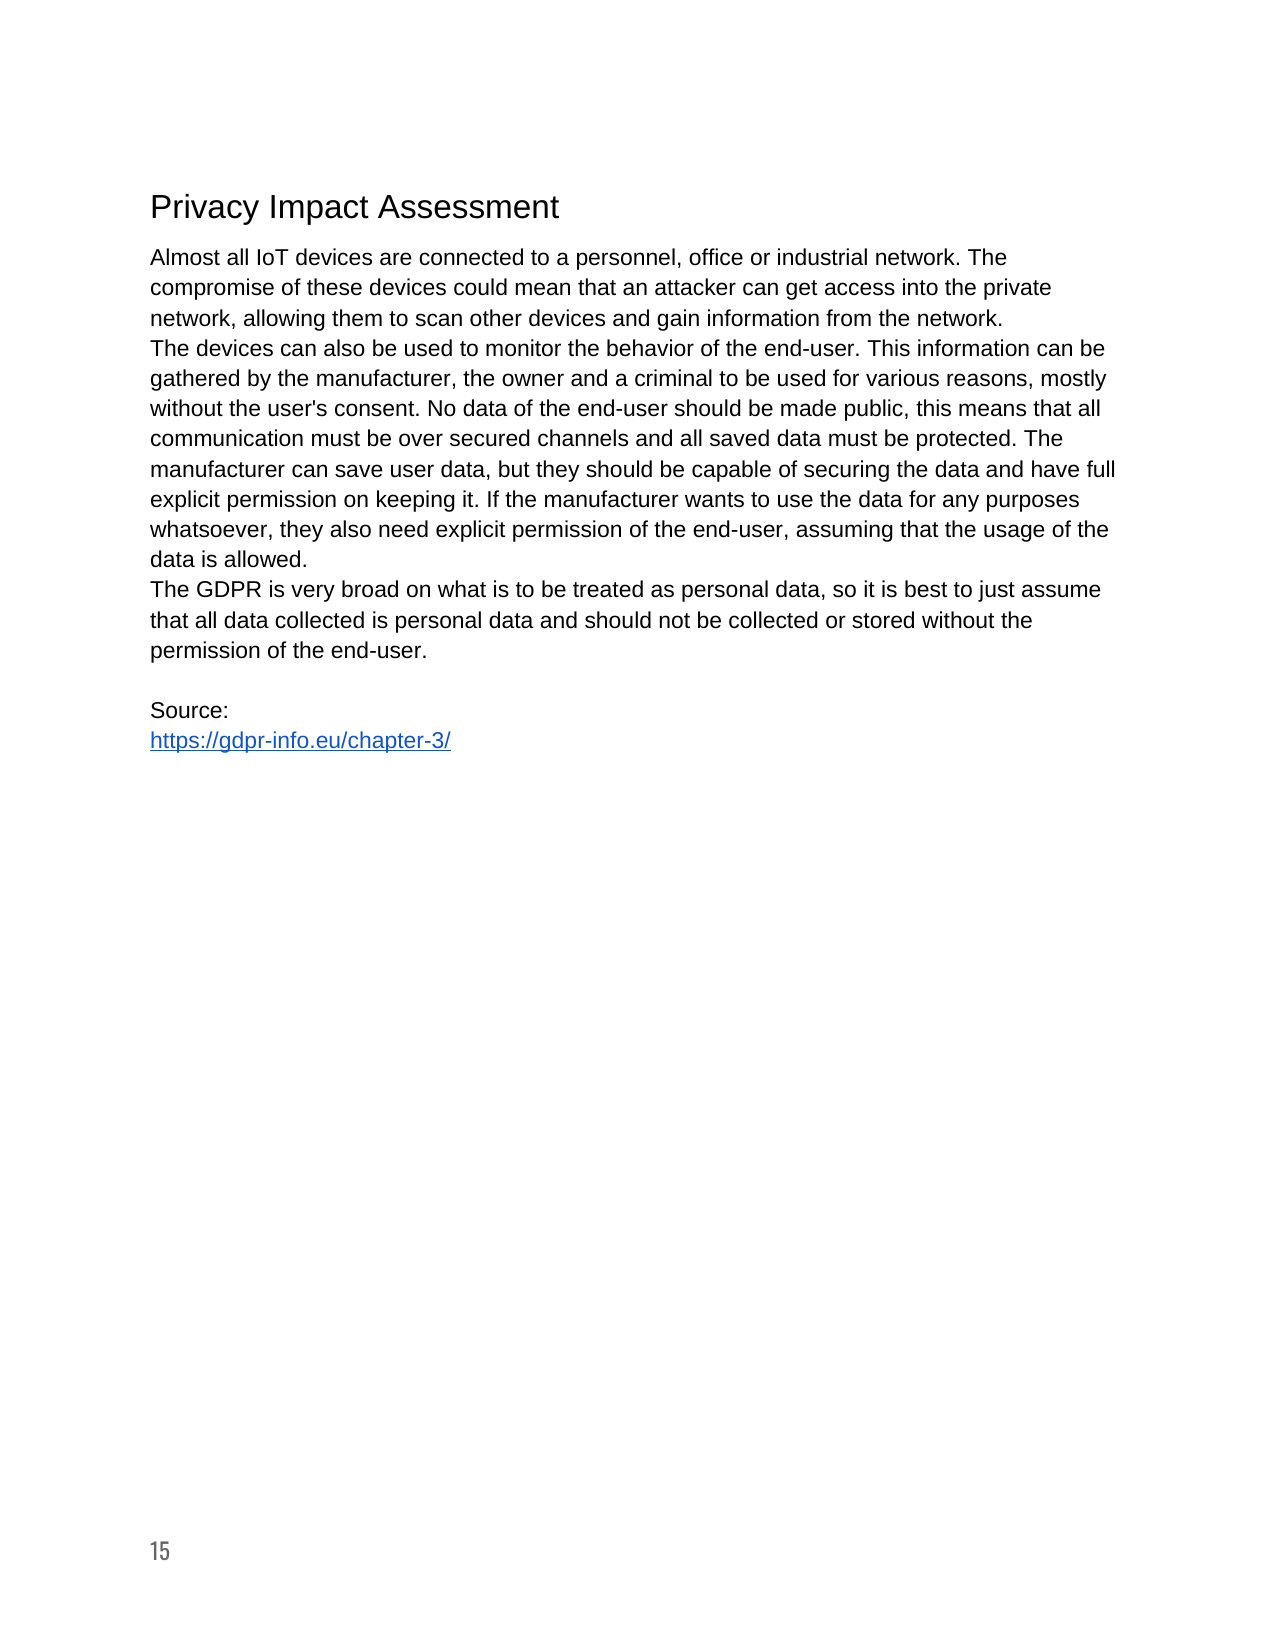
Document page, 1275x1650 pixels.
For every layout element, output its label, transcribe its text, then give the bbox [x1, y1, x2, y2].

text The GDPR is very broad on what is to be treated as personal data, so it is best to just assume that all data collected is personal data and should not be collected or stored without the permission of the end-user. [150, 576, 1125, 663]
text Almost all IoT devices are connected to a personnel, office or industrial network. The compromise of these devices could mean that an attacker can get access into the private network, allowing them to scan other devices and gain information from the network. [150, 244, 1125, 331]
subtitle Privacy Impact Assessment [150, 187, 1125, 226]
text https://gdpr-info.eu/chapter-3/ [150, 727, 1125, 754]
text The devices can also be used to monitor the behavior of the end-user. This information can be gathered by the manufacturer, the owner and a criminal to be used for various reasons, mostly without the user's consent. No data of the end-user should be made public, this means that all communication must be over secured channels and all saved data must be protected. The manufacturer can save user data, but they should be capable of securing the data and have full explicit permission on keeping it. If the manufacturer wants to use the data for any purposes whatsoever, they also need explicit permission of the end-user, assuming that the usage of the data is allowed. [150, 335, 1125, 573]
text Source: [150, 697, 1125, 724]
